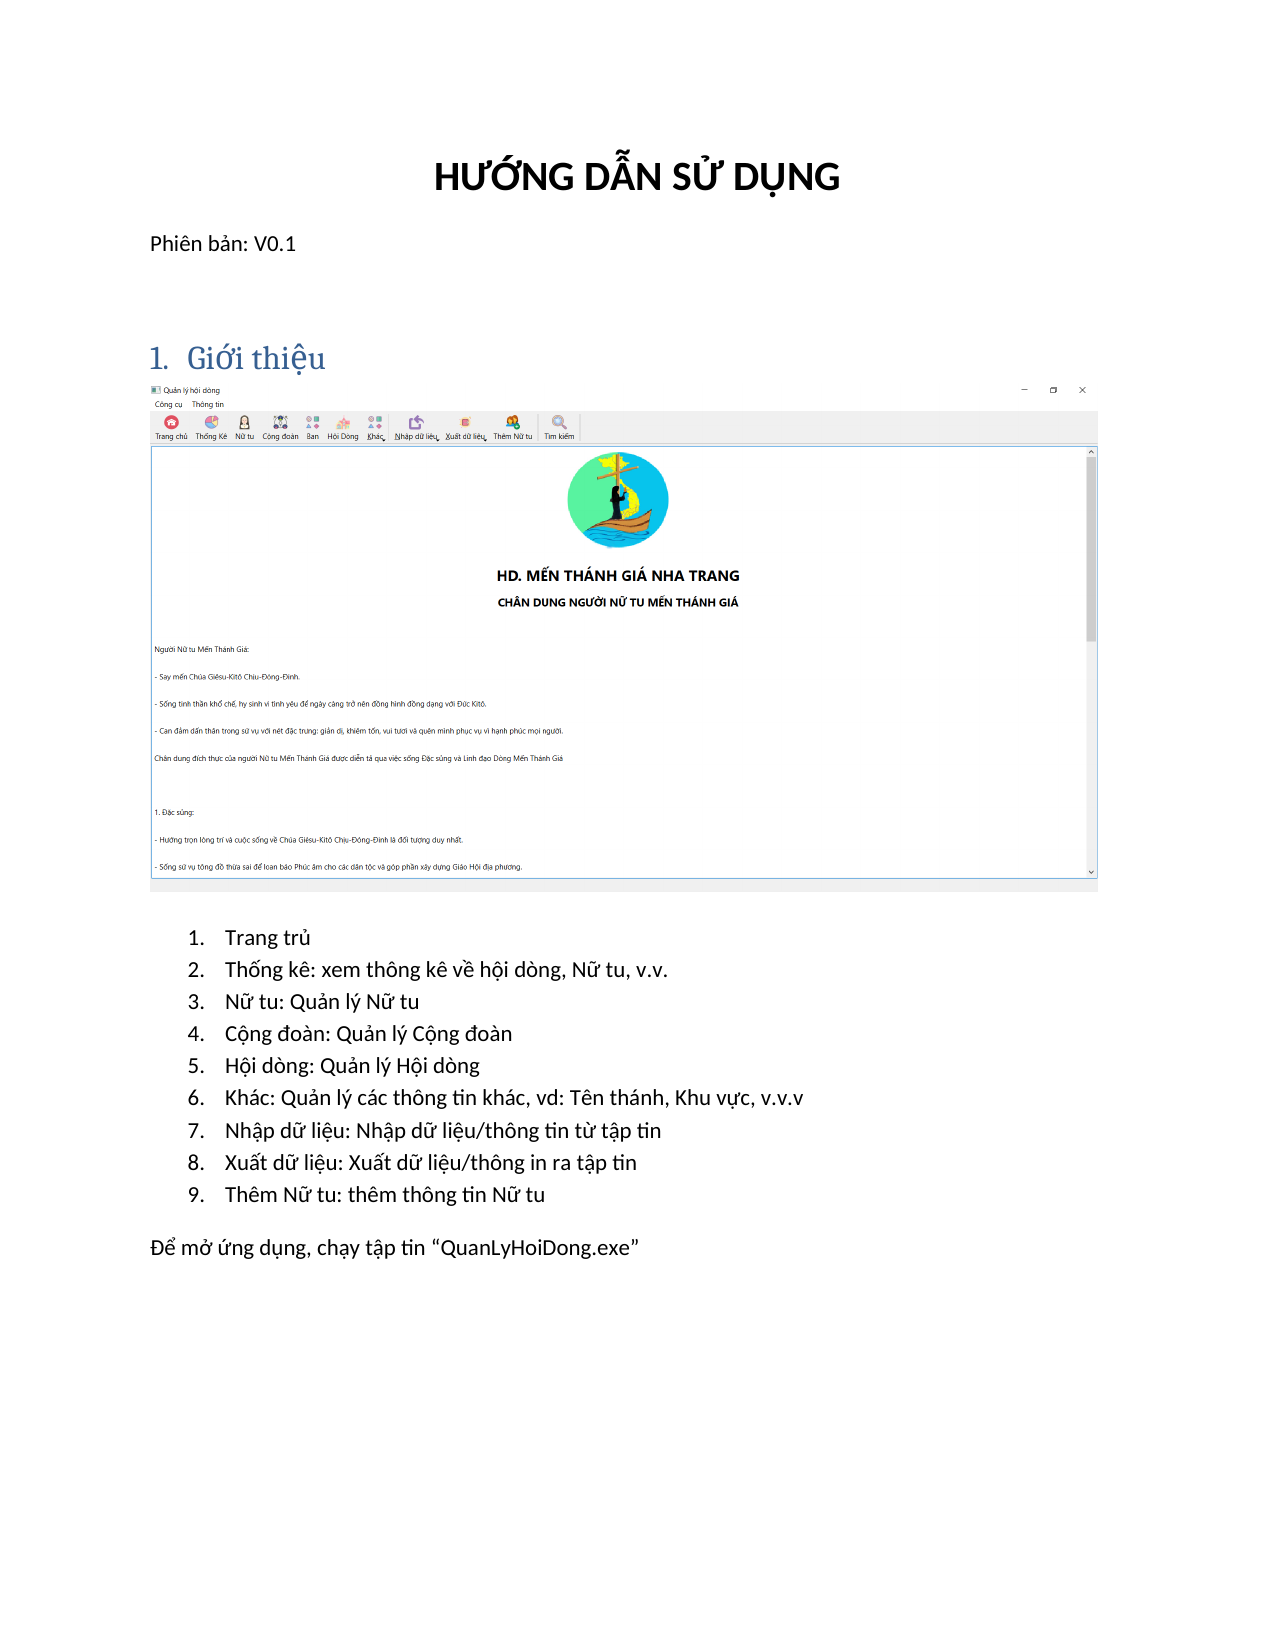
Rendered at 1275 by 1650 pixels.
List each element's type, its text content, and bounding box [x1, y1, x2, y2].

text HƯỚNG DẪN SỬ DỤNG [150, 150, 1125, 201]
list Xuất dữ liệu: Xuất dữ liệu/thông in ra tập tin [187, 1148, 1125, 1176]
picture [150, 383, 1098, 892]
text Phiên bản: V0.1 [150, 229, 1125, 257]
list Trang trủ [187, 923, 1125, 951]
list Thêm Nữ tu: thêm thông tin Nữ tu [187, 1180, 1125, 1208]
text Để mở ứng dụng, chạy tập tin “QuanLyHoiDong.exe” [150, 1233, 1125, 1261]
list Khác: Quản lý các thông tin khác, vd: Tên thánh, Khu vực, v.v.v [187, 1083, 1125, 1112]
list Thống kê: xem thông kê về hội dòng, Nữ tu, v.v. [187, 955, 1125, 983]
list Hội dòng: Quản lý Hội dòng [187, 1051, 1125, 1079]
subtitle Giới thiệu [150, 339, 1125, 378]
list Cộng đoàn: Quản lý Cộng đoàn [187, 1019, 1125, 1047]
list Nhập dữ liệu: Nhập dữ liệu/thông tin từ tập tin [187, 1116, 1125, 1144]
list Nữ tu: Quản lý Nữ tu [187, 987, 1125, 1015]
